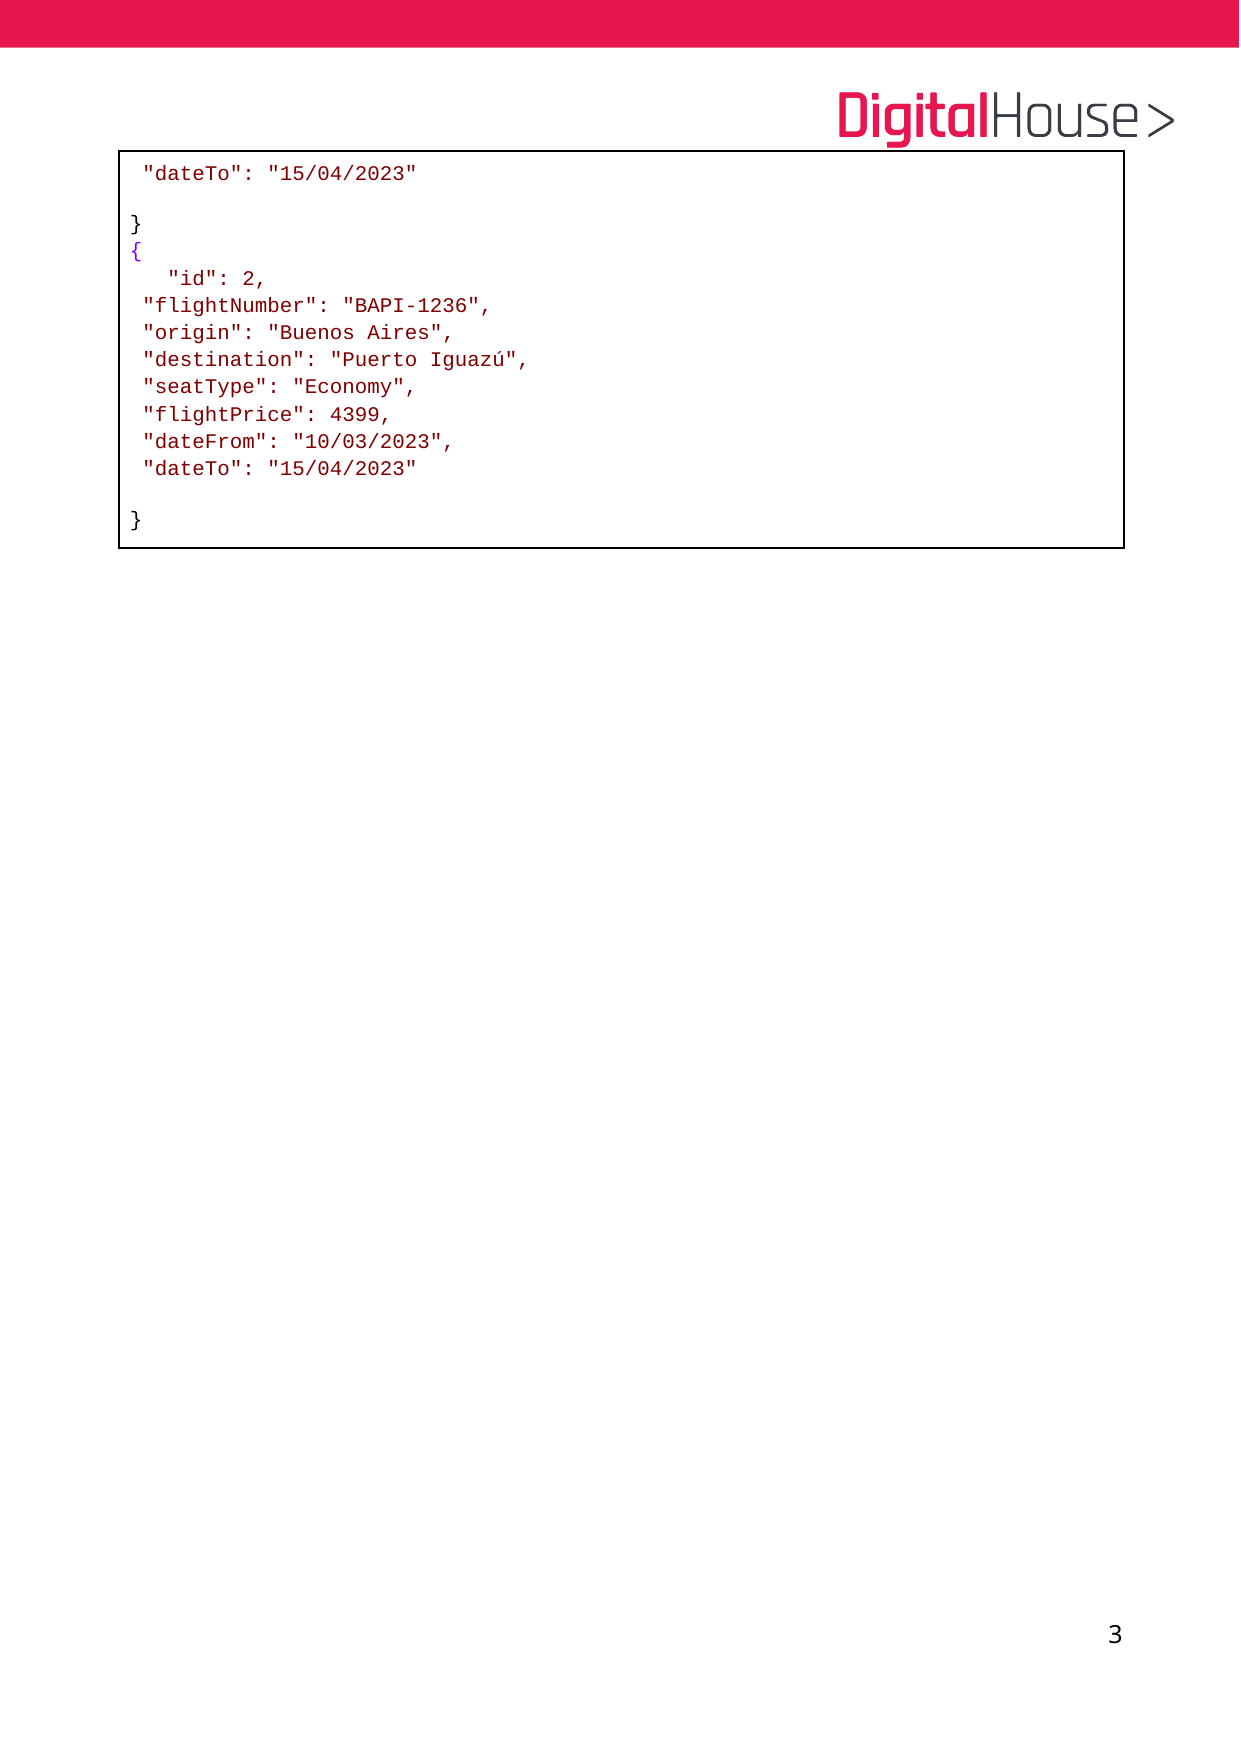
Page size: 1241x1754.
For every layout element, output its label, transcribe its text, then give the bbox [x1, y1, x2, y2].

picture [0, 0, 1239, 149]
